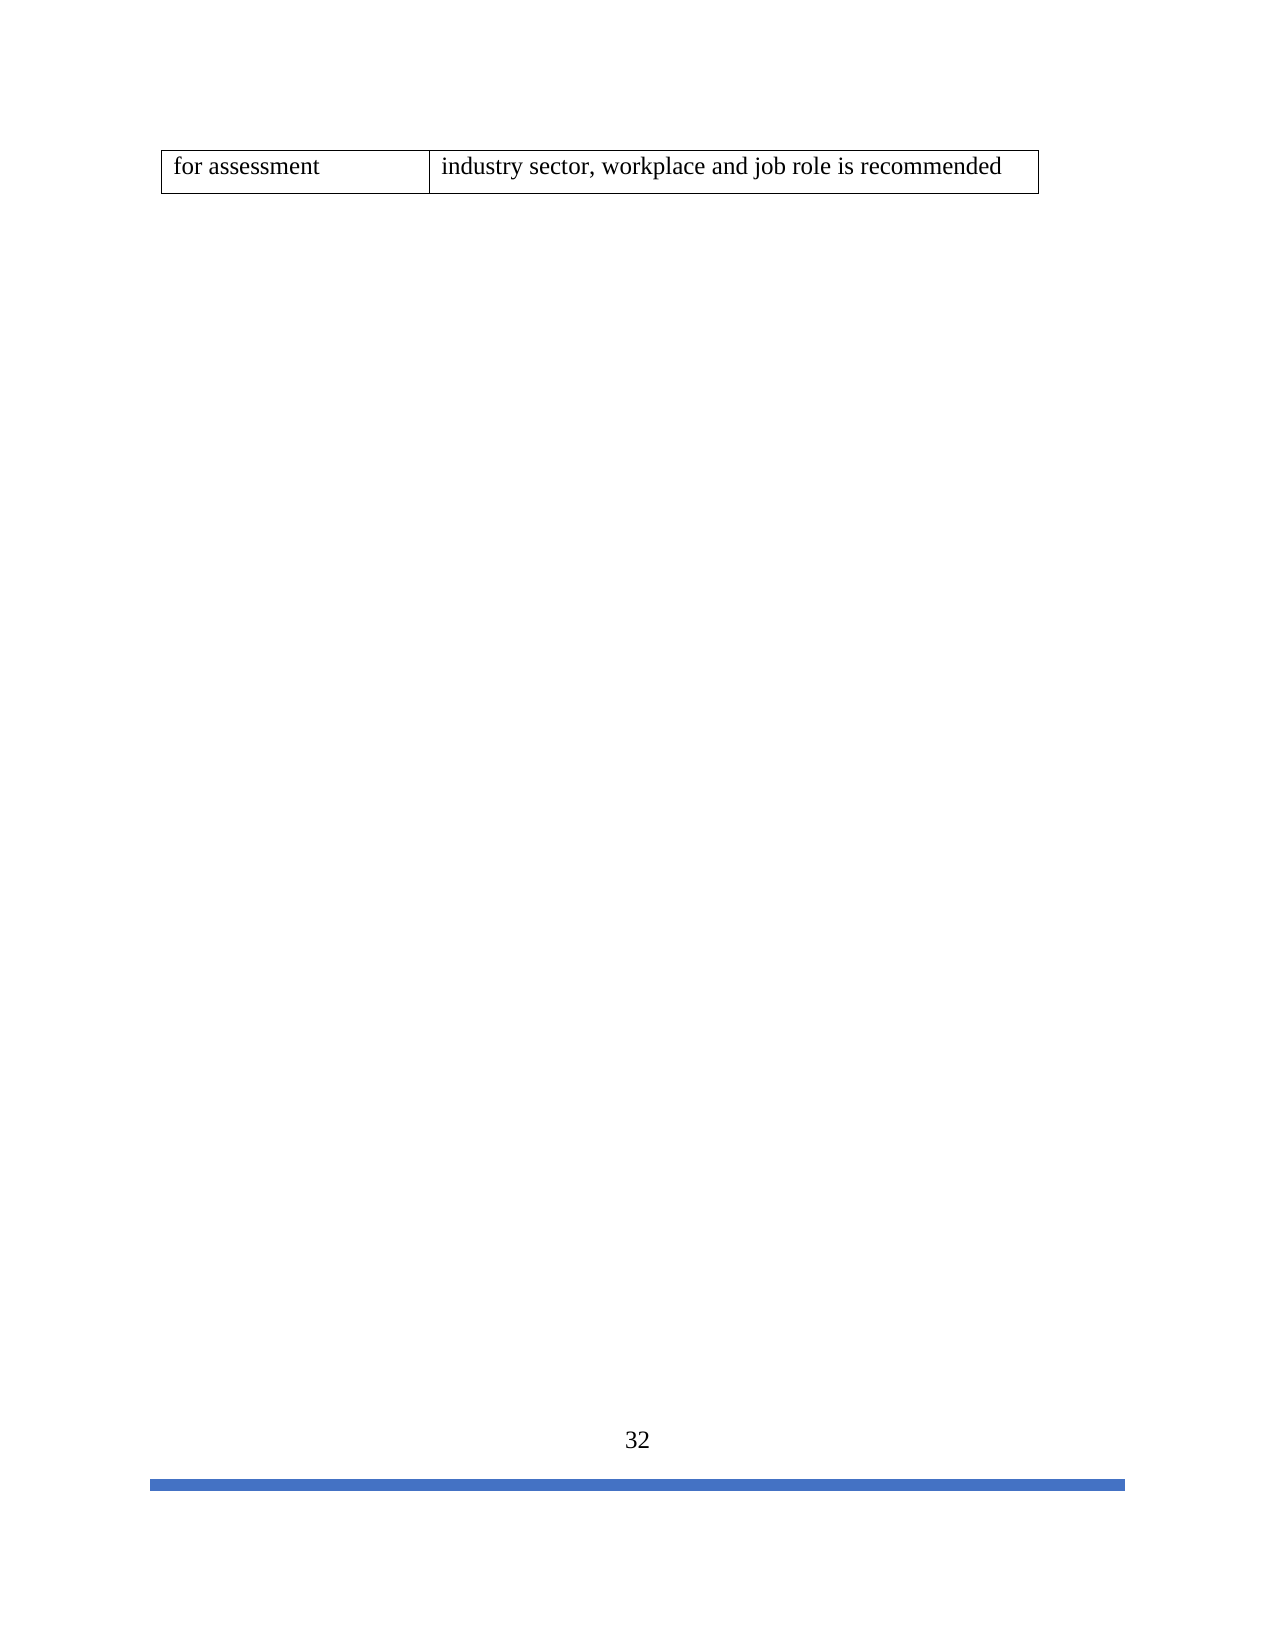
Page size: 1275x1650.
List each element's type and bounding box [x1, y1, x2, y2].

table_cell [162, 151, 429, 193]
table_cell [430, 151, 1038, 193]
